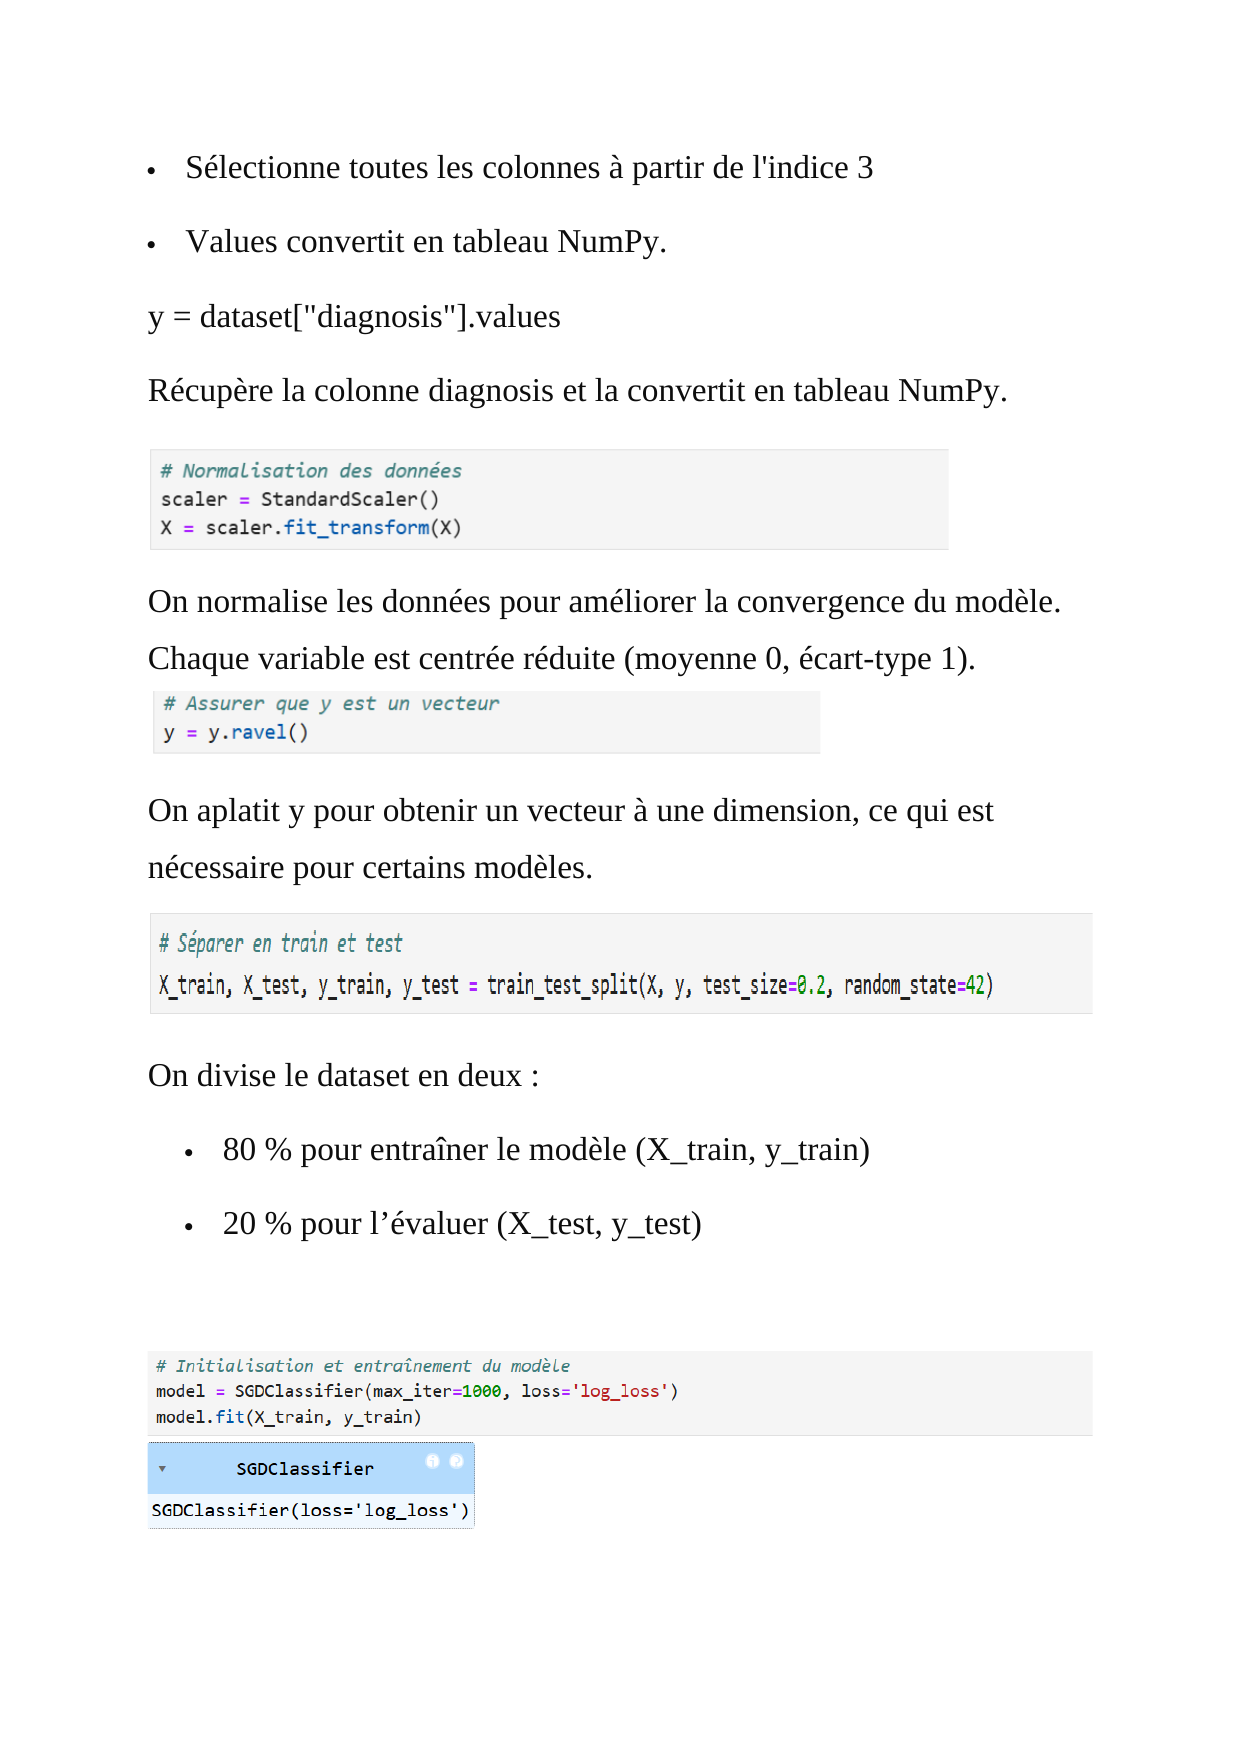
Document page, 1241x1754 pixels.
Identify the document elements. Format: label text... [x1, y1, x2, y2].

picture [147, 691, 821, 760]
text On divise le dataset en deux : [148, 1055, 1093, 1093]
text y = dataset["diagnosis"].values [148, 296, 1093, 334]
text On aplatit y pour obtenir un vecteur à une dimension, ce qui est nécessaire pour certains modèles. [148, 790, 1093, 900]
picture [147, 900, 1093, 1025]
list Sélectionne toutes les colonnes à partir de l'indice 3 [148, 148, 1093, 186]
list 20 % pour l’évaluer (X_test, y_test) [185, 1203, 1093, 1242]
picture [147, 1351, 1093, 1554]
text Récupère la colonne diagnosis et la convertit en tableau NumPy. [148, 370, 1093, 408]
list 80 % pour entraîner le modèle (X_train, y_train) [185, 1129, 1093, 1168]
picture [147, 444, 949, 551]
list Values convertit en tableau NumPy. [148, 222, 1093, 260]
